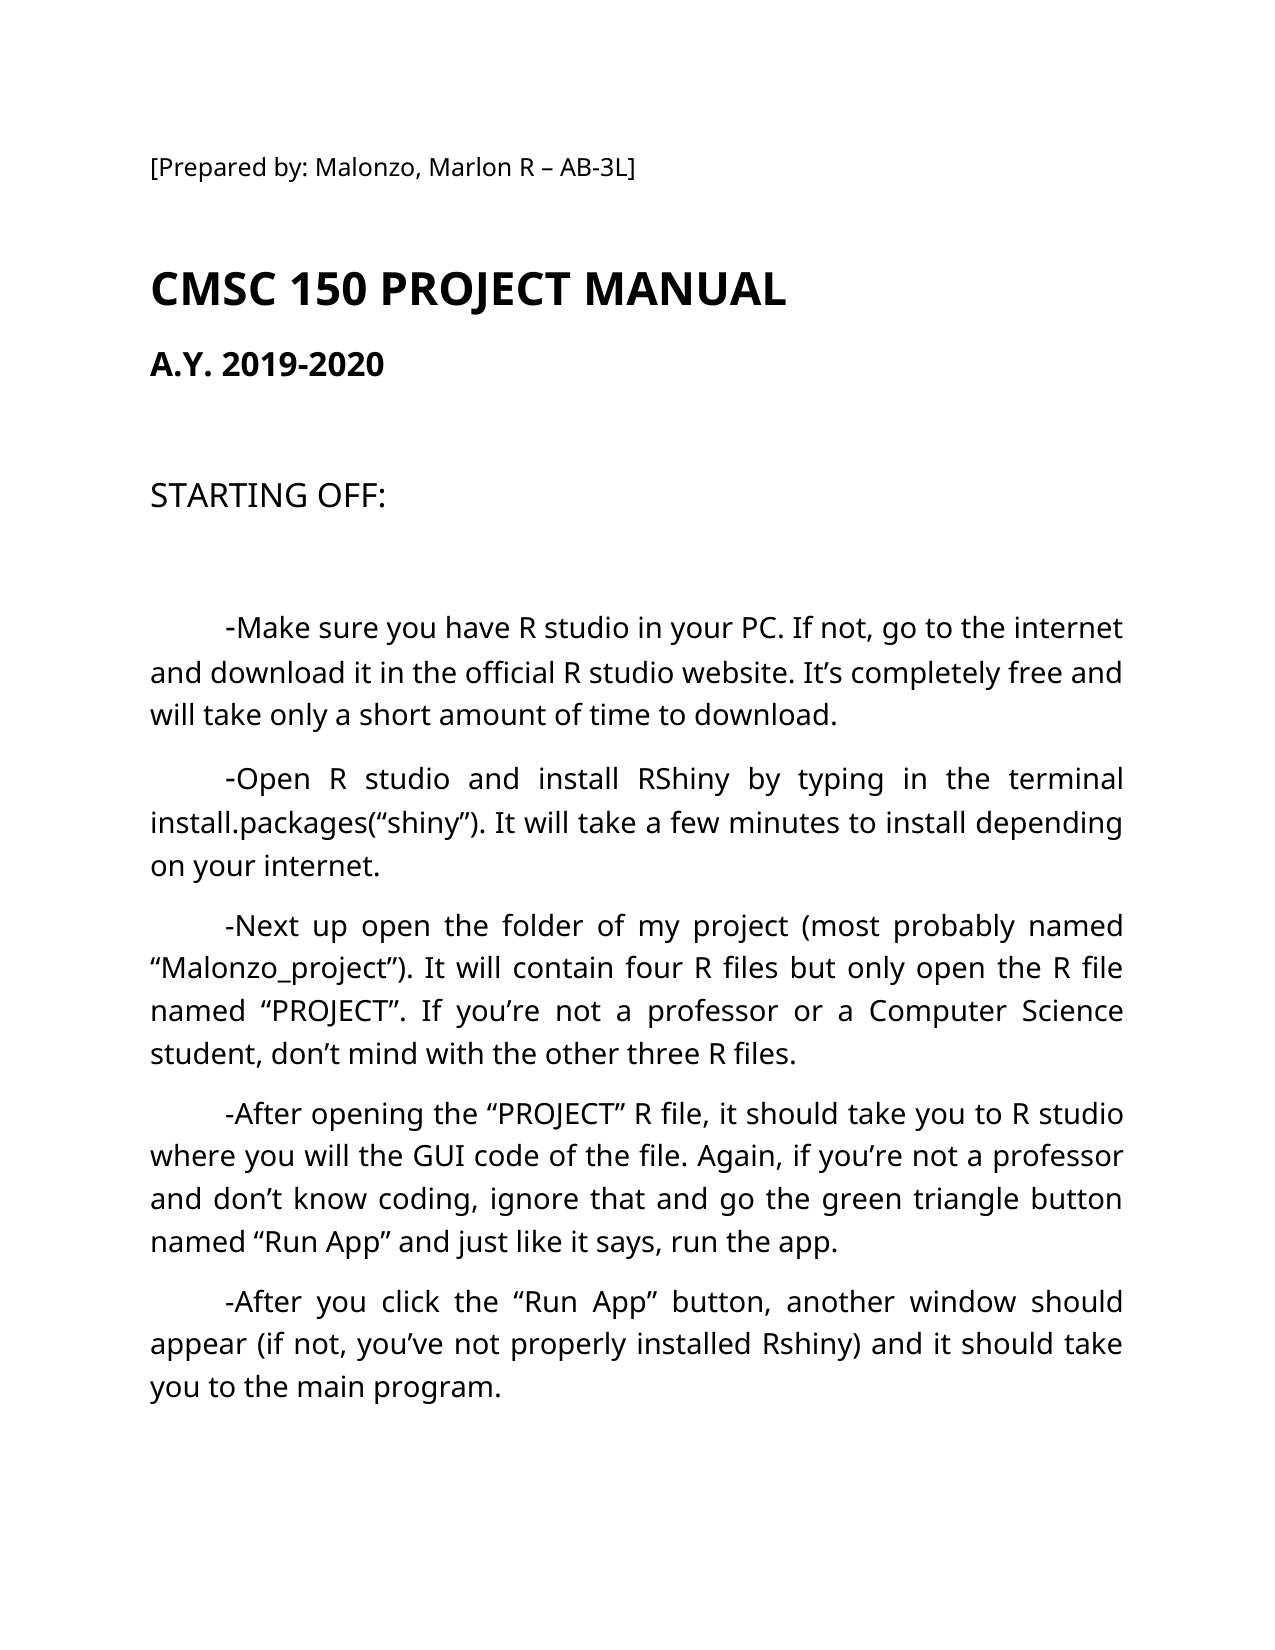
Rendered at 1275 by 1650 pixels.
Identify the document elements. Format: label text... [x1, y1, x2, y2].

text A.Y. 2019-2020 [150, 341, 1125, 386]
text -After opening the “PROJECT” R file, it should take you to R studio where you will the GUI code of the file. Again, if you’re not a professor and don’t know coding, ignore that and go the green triangle button named “Run App” and just like it says, run the app. [150, 1093, 1125, 1261]
text -Open R studio and install RShiny by typing in the terminal install.packages(“shiny”). It will take a few minutes to install depending on your internet. [150, 754, 1125, 885]
text -Make sure you have R studio in your PC. If not, go to the internet and download it in the official R studio website. It’s completely free and will take only a short amount of time to download. [150, 603, 1125, 734]
text [Prepared by: Malonzo, Marlon R – AB-3L] [150, 150, 1125, 184]
text CMSC 150 PROJECT MANUAL [150, 257, 1125, 319]
text -After you click the “Run App” button, another window should appear (if not, you’ve not properly installed Rshiny) and it should take you to the main program. [150, 1281, 1125, 1406]
text STARTING OFF: [150, 472, 1125, 517]
text -Next up open the folder of my project (most probably named “Malonzo_project”). It will contain four R files but only open the R file named “PROJECT”. If you’re not a professor or a Computer Science student, don’t mind with the other three R files. [150, 905, 1125, 1073]
